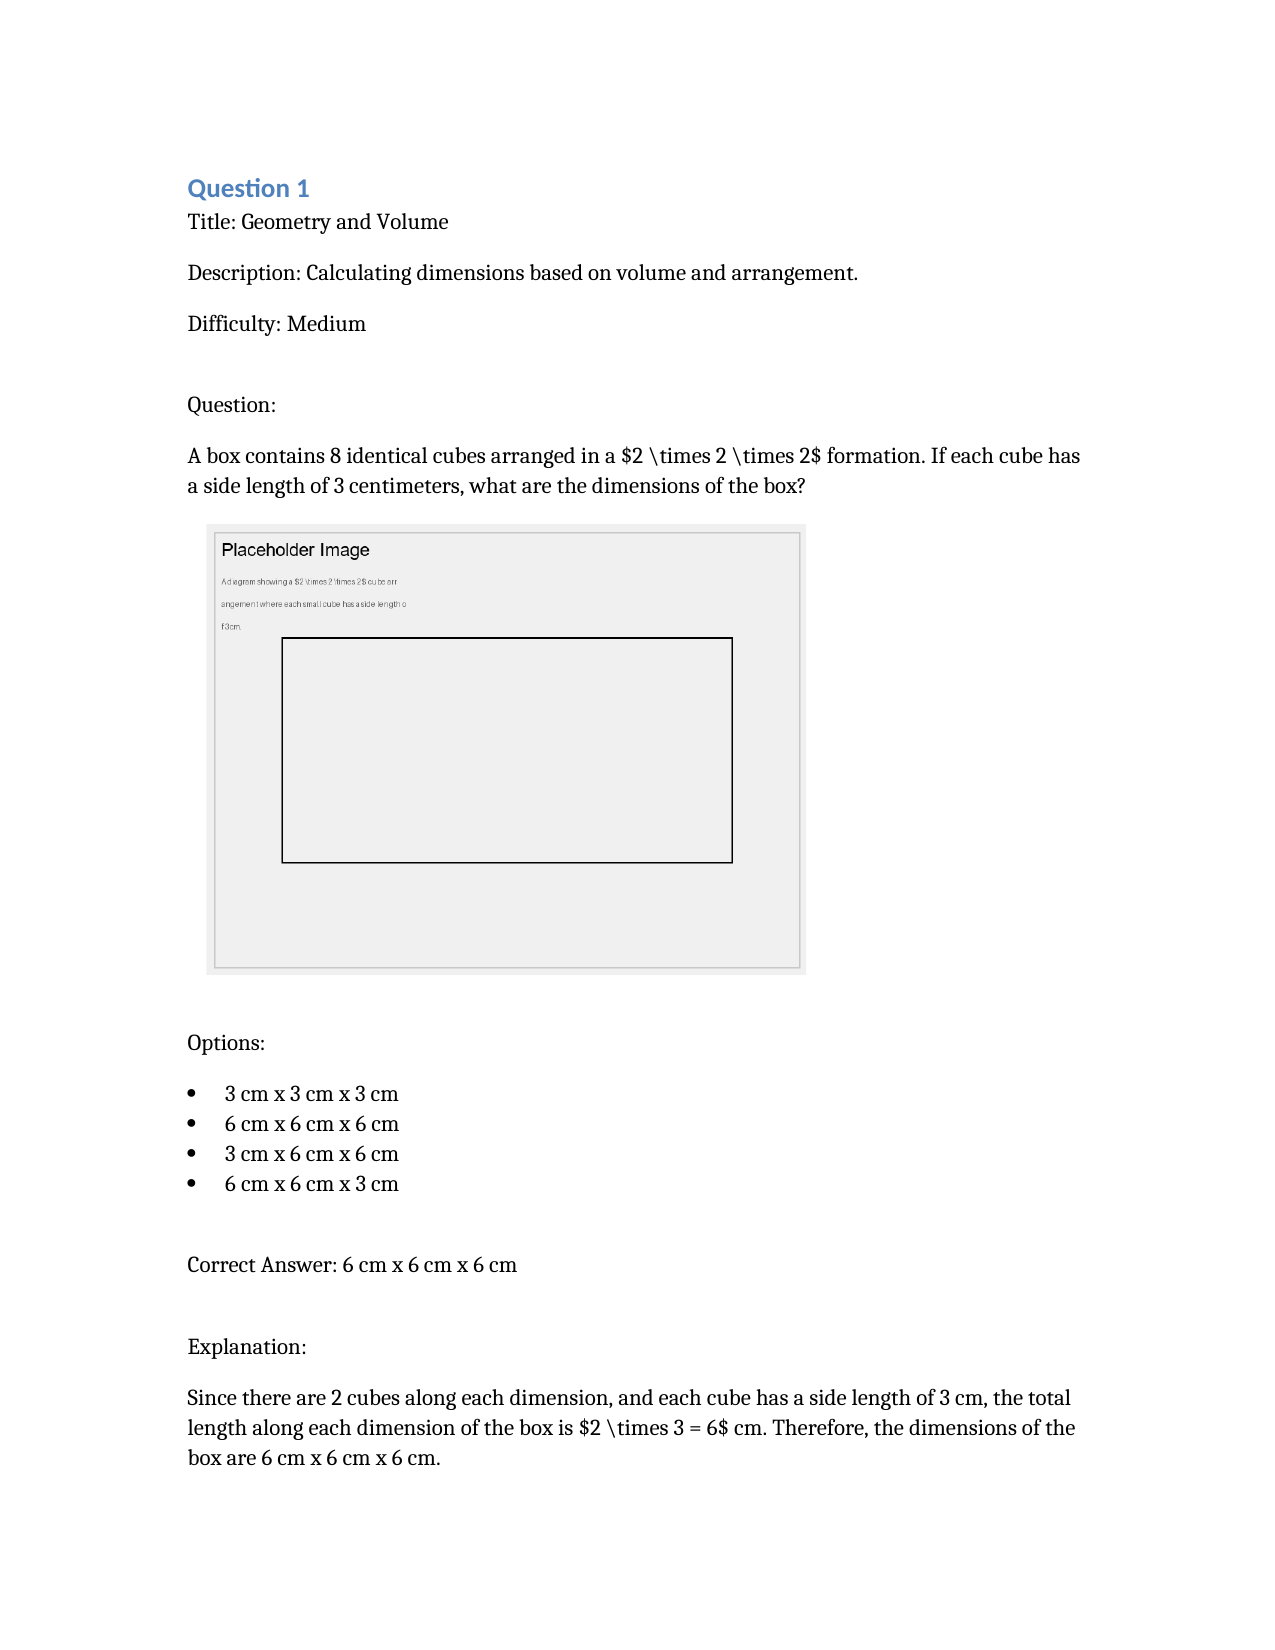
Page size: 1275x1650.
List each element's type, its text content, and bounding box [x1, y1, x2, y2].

list 6 cm x 6 cm x 6 cm [187, 1111, 1087, 1137]
text Title: Geometry and Volume [187, 209, 1087, 235]
text Question: [187, 362, 1087, 418]
picture [206, 524, 807, 975]
text Explanation: [187, 1303, 1087, 1360]
list 3 cm x 3 cm x 3 cm [187, 1080, 1087, 1107]
text Since there are 2 cubes along each dimension, and each cube has a side length of 3 cm, the total length along each dimension of the box is $2 \times 3 = 6$ cm. Therefore, the dimensions of the box are 6 cm x 6 cm x 6 cm. [187, 1384, 1087, 1471]
text Correct Answer: 6 cm x 6 cm x 6 cm [187, 1222, 1087, 1278]
list 6 cm x 6 cm x 3 cm [187, 1171, 1087, 1197]
subtitle Question 1 [187, 171, 1087, 204]
list 3 cm x 6 cm x 6 cm [187, 1141, 1087, 1167]
text Difficulty: Medium [187, 311, 1087, 337]
text Description: Calculating dimensions based on volume and arrangement. [187, 260, 1087, 286]
text Options: [187, 999, 1087, 1056]
text A box contains 8 identical cubes arranged in a $2 \times 2 \times 2$ formation. If each cube has a side length of 3 centimeters, what are the dimensions of the box? [187, 443, 1087, 500]
